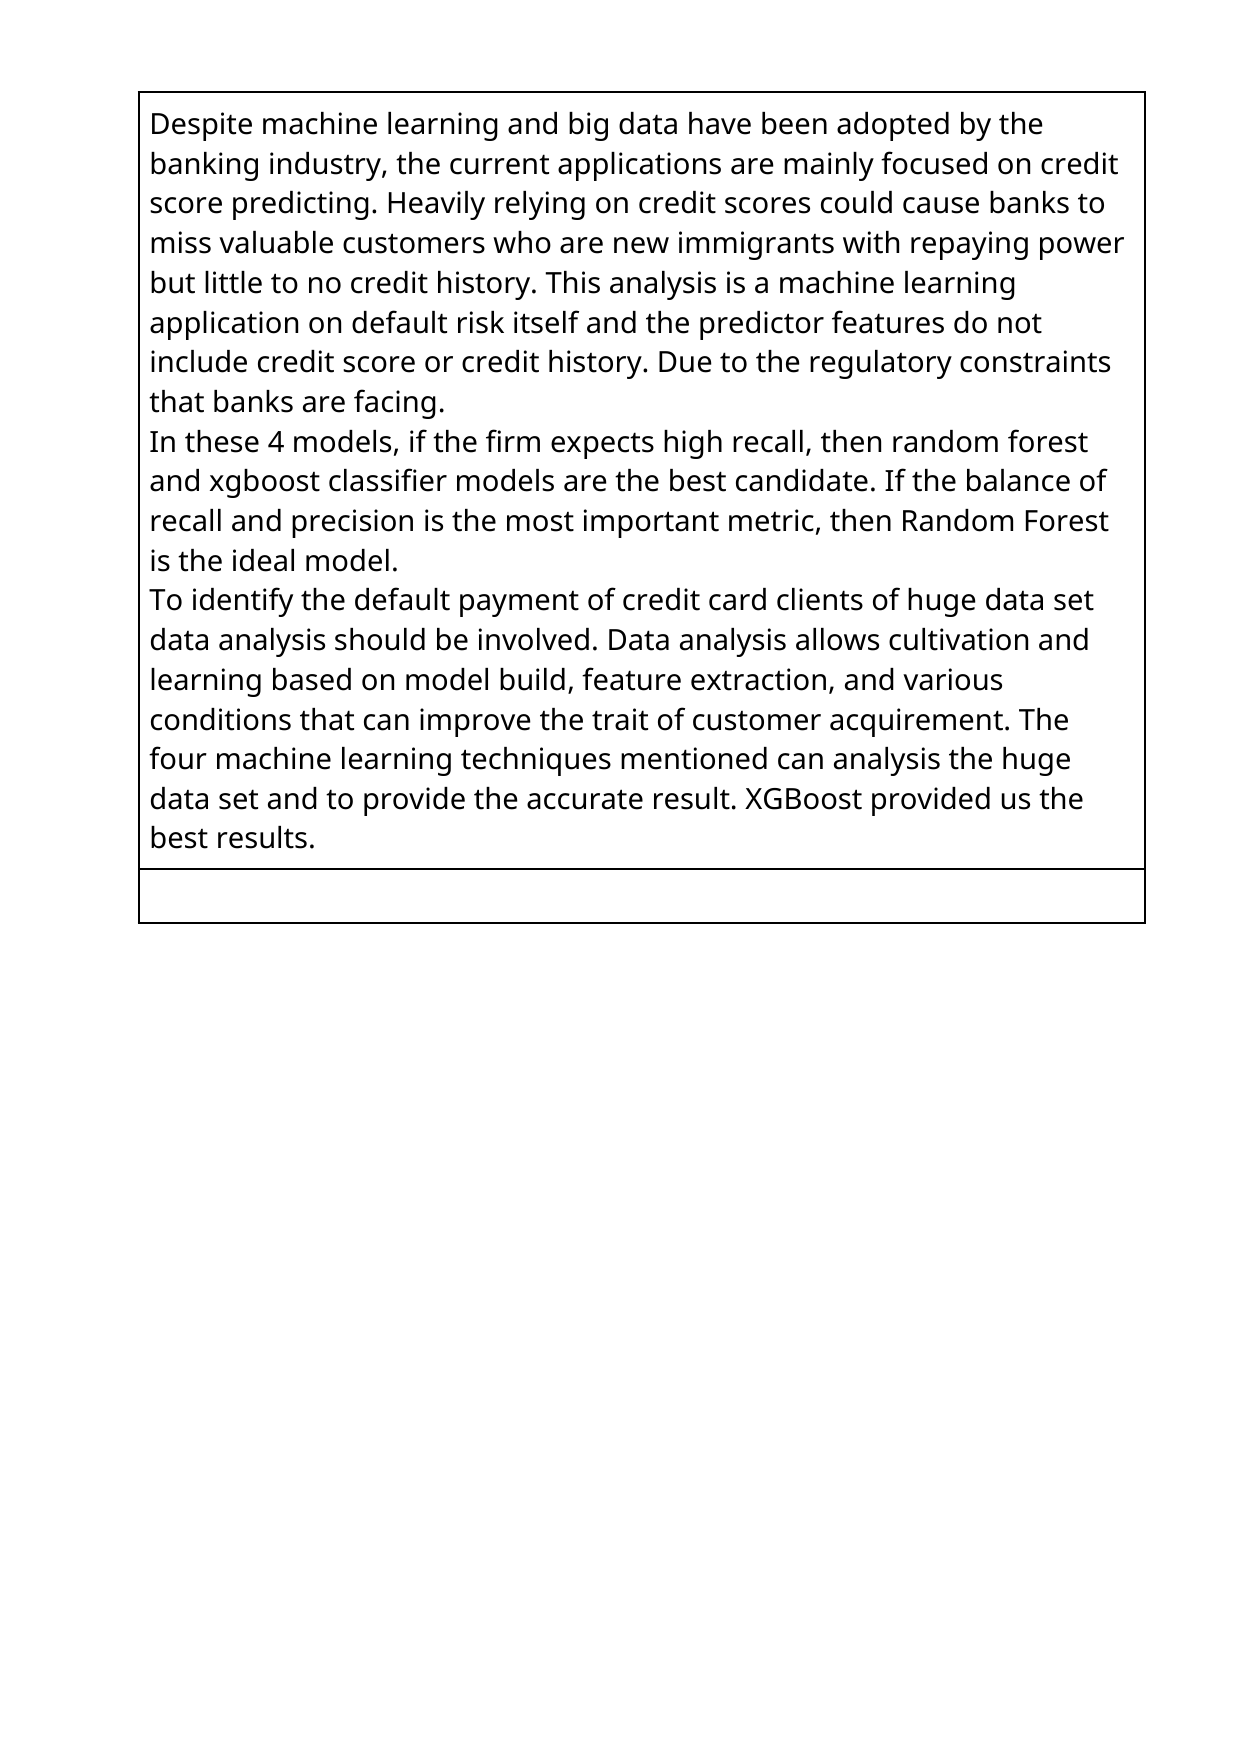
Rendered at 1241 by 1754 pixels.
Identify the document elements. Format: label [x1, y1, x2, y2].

table_cell [140, 93, 1144, 868]
table_cell [140, 870, 1144, 922]
